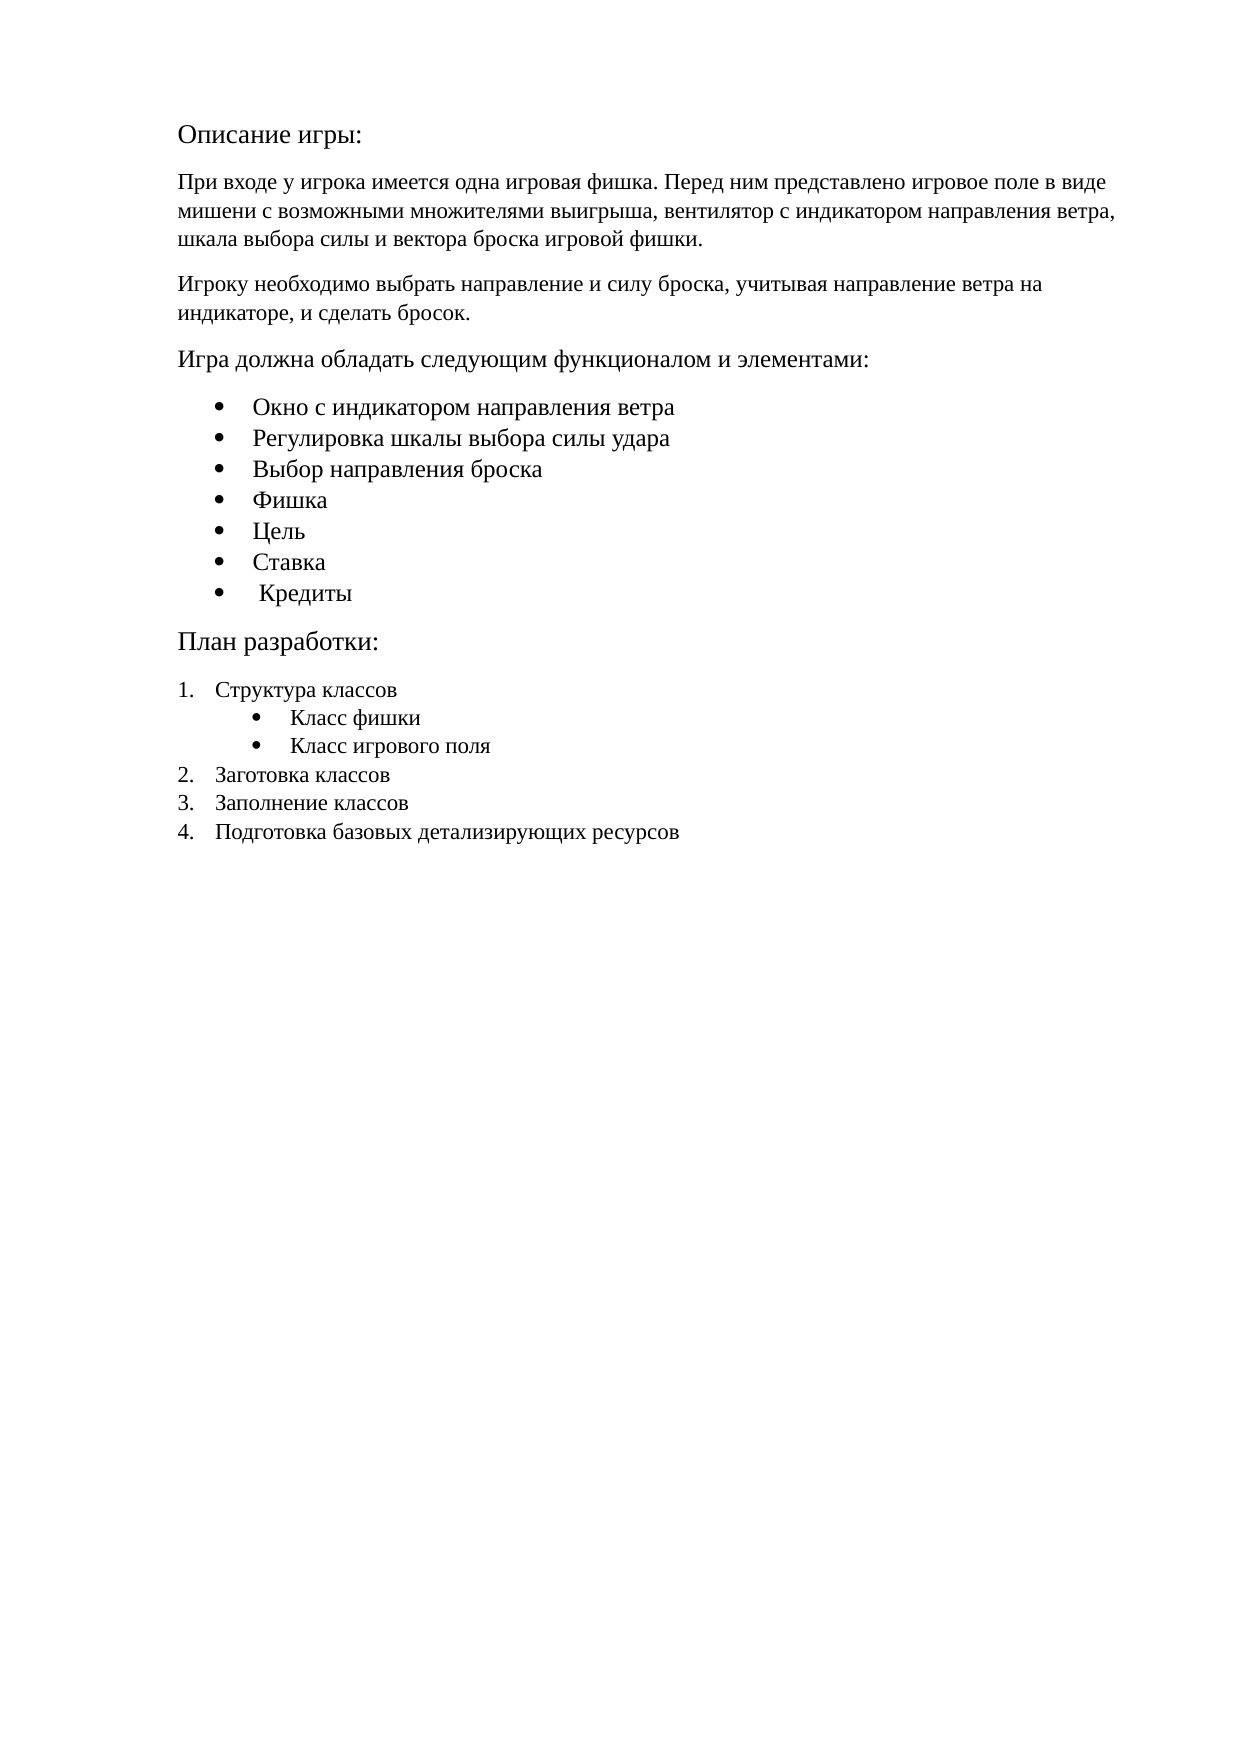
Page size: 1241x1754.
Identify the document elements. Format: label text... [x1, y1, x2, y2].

list Структура классов [177, 676, 1152, 702]
text При входе у игрока имеется одна игровая фишка. Перед ним представлено игровое поле в виде мишени с возможными множителями выигрыша, вентилятор с индикатором направления ветра, шкала выбора силы и вектора броска игровой фишки. [177, 168, 1152, 252]
list Заполнение классов [177, 789, 1152, 816]
list Ставка [215, 547, 1152, 576]
list Кредиты [215, 578, 1152, 607]
text Игроку необходимо выбрать направление и силу броска, учитывая направление ветра на индикаторе, и сделать бросок. [177, 270, 1152, 325]
text Описание игры: [177, 118, 1152, 149]
list Фишка [215, 485, 1152, 513]
list Класс фишки [252, 704, 1152, 731]
list Окно с индикатором направления ветра [215, 392, 1152, 420]
text План разработки: [177, 626, 1152, 657]
list Класс игрового поля [252, 733, 1152, 759]
list Заготовка классов [177, 761, 1152, 787]
list Регулировка шкалы выбора силы удара [215, 423, 1152, 451]
text Игра должна обладать следующим функционалом и элементами: [177, 344, 1152, 373]
list Выбор направления броска [215, 454, 1152, 482]
list Подготовка базовых детализирующих ресурсов [177, 818, 1152, 844]
list Цель [215, 516, 1152, 544]
